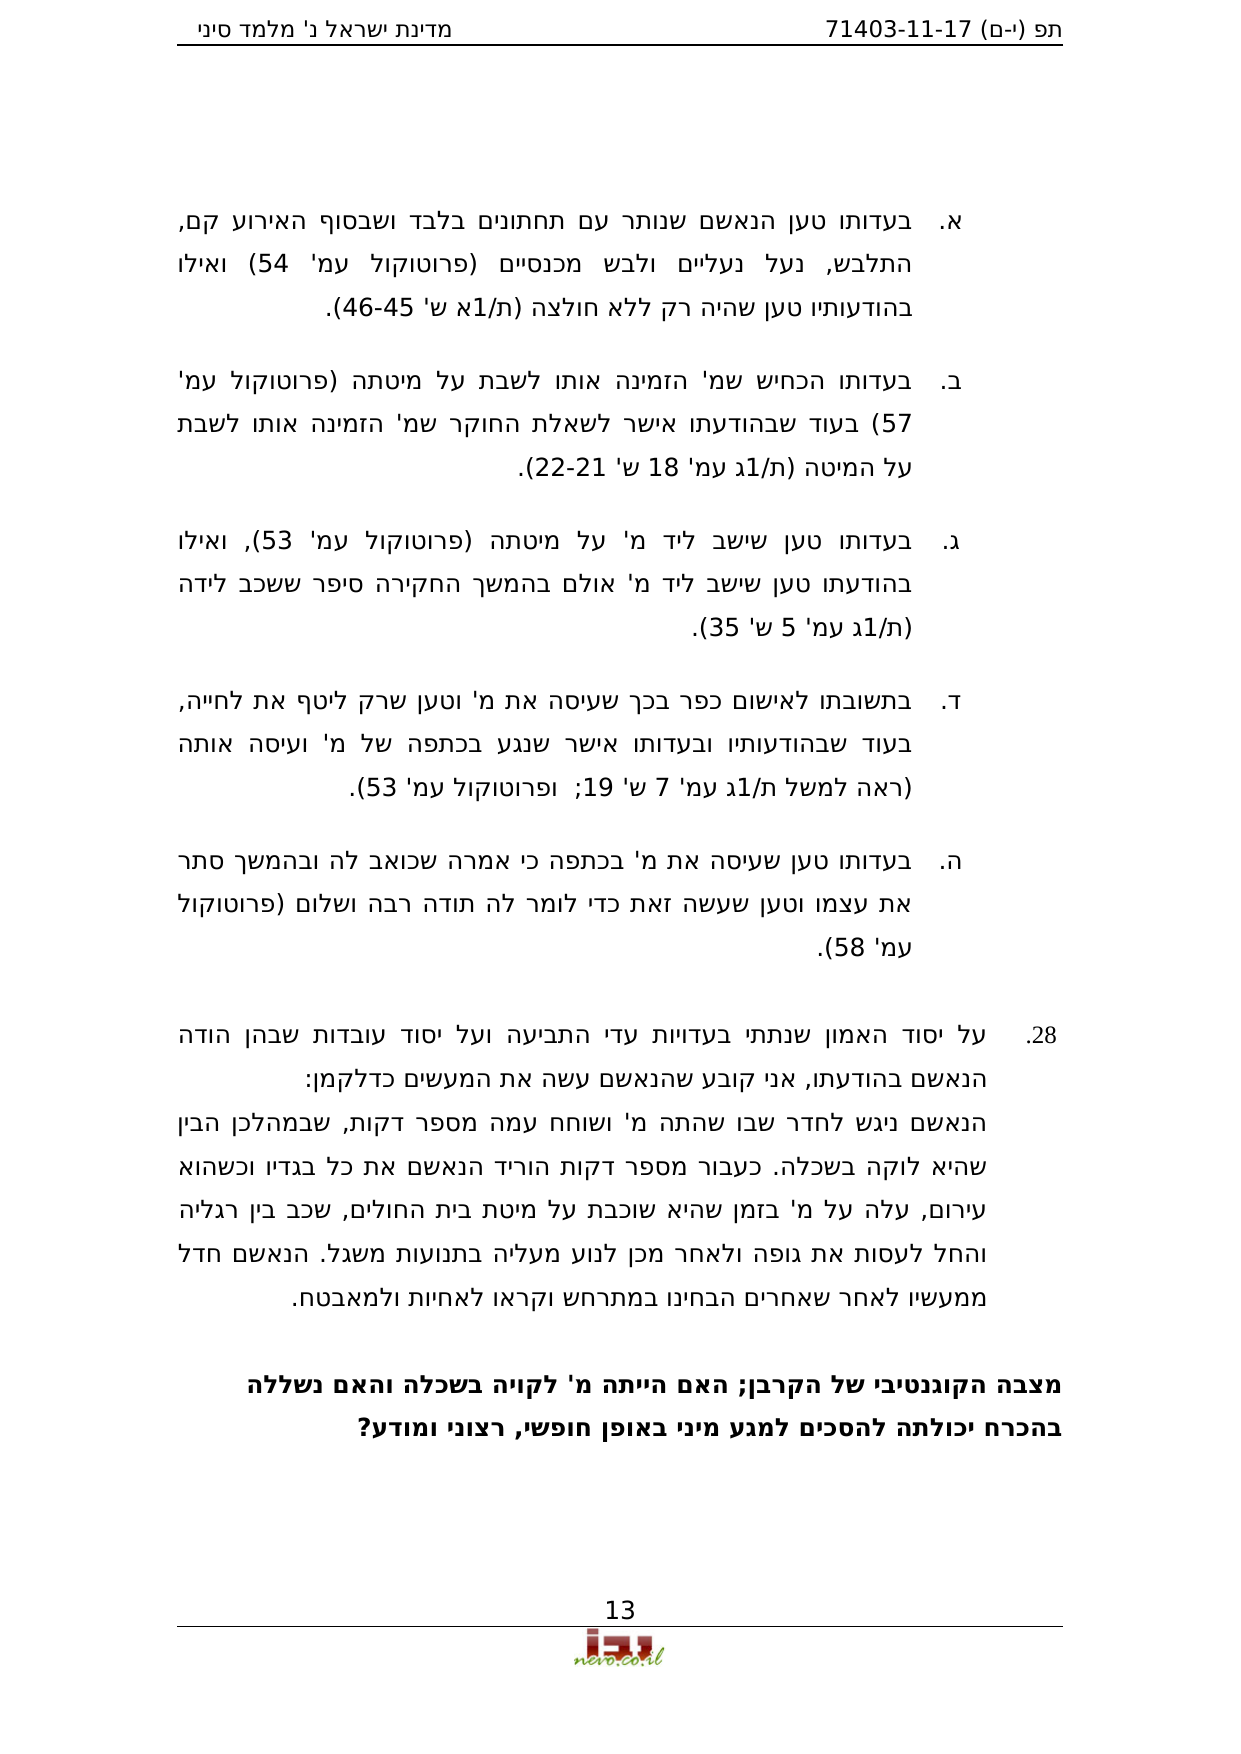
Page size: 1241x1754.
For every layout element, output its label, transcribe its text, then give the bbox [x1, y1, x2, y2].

list הנאשם ניגש לחדר שבו שהתה מ' ושוחח עמה מספר דקות, שבמהלכן הבין שהיא לוקה בשכלה. כעבור מספר דקות הוריד הנאשם את כל בגדיו וכשהוא עירום, עלה על מ' בזמן שהיא שוכבת על מיטת בית החולים, שכב בין רגליה והחל לעסות את גופה ולאחר מכן לנוע מעליה בתנועות משגל. הנאשם חדל ממעשיו לאחר שאחרים הבחינו במתרחש וקראו לאחיות ולמאבטח. [177, 1108, 988, 1312]
picture [574, 1628, 666, 1667]
text מצבה הקוגנטיבי של הקרבן; האם הייתה מ' לקויה בשכלה והאם נשללה בהכרח יכולתה להסכים למגע מיני באופן חופשי, רצוני ומודע? [177, 1370, 1063, 1443]
list בתשובתו לאישום כפר בכך שעיסה את מ' וטען שרק ליטף את לחייה, בעוד שבהודעותיו ובעדותו אישר שנגע בכתפה של מ' ועיסה אותה (ראה למשל ת/1ג עמ' 7 ש' 19; ופרוטוקול עמ' 53). [177, 686, 951, 803]
list בעדותו טען שישב ליד מ' על מיטתה (פרוטוקול עמ' 53), ואילו בהודעתו טען שישב ליד מ' אולם בהמשך החקירה סיפר ששכב לידה (ת/1ג עמ' 5 ש' 35). [177, 526, 951, 643]
list על יסוד האמון שנתתי בעדויות עדי התביעה ועל יסוד עובדות שבהן הודה הנאשם בהודעתו, אני קובע שהנאשם עשה את המעשים כדלקמן: [177, 1020, 1026, 1093]
list בעדותו טען שעיסה את מ' בכתפה כי אמרה שכואב לה ובהמשך סתר את עצמו וטען שעשה זאת כדי לומר לה תודה רבה ושלום (פרוטוקול עמ' 58). [177, 846, 951, 963]
list בעדותו טען הנאשם שנותר עם תחתונים בלבד ושבסוף האירוע קם, התלבש, נעל נעליים ולבש מכנסיים (פרוטוקול עמ' 54) ואילו בהודעותיו טען שהיה רק ללא חולצה (ת/1א ש' 46-45). [177, 206, 951, 323]
list בעדותו הכחיש שמ' הזמינה אותו לשבת על מיטתה (פרוטוקול עמ' 57) בעוד שבהודעתו אישר לשאלת החוקר שמ' הזמינה אותו לשבת על המיטה (ת/1ג עמ' 18 ש' 22-21). [177, 366, 951, 483]
